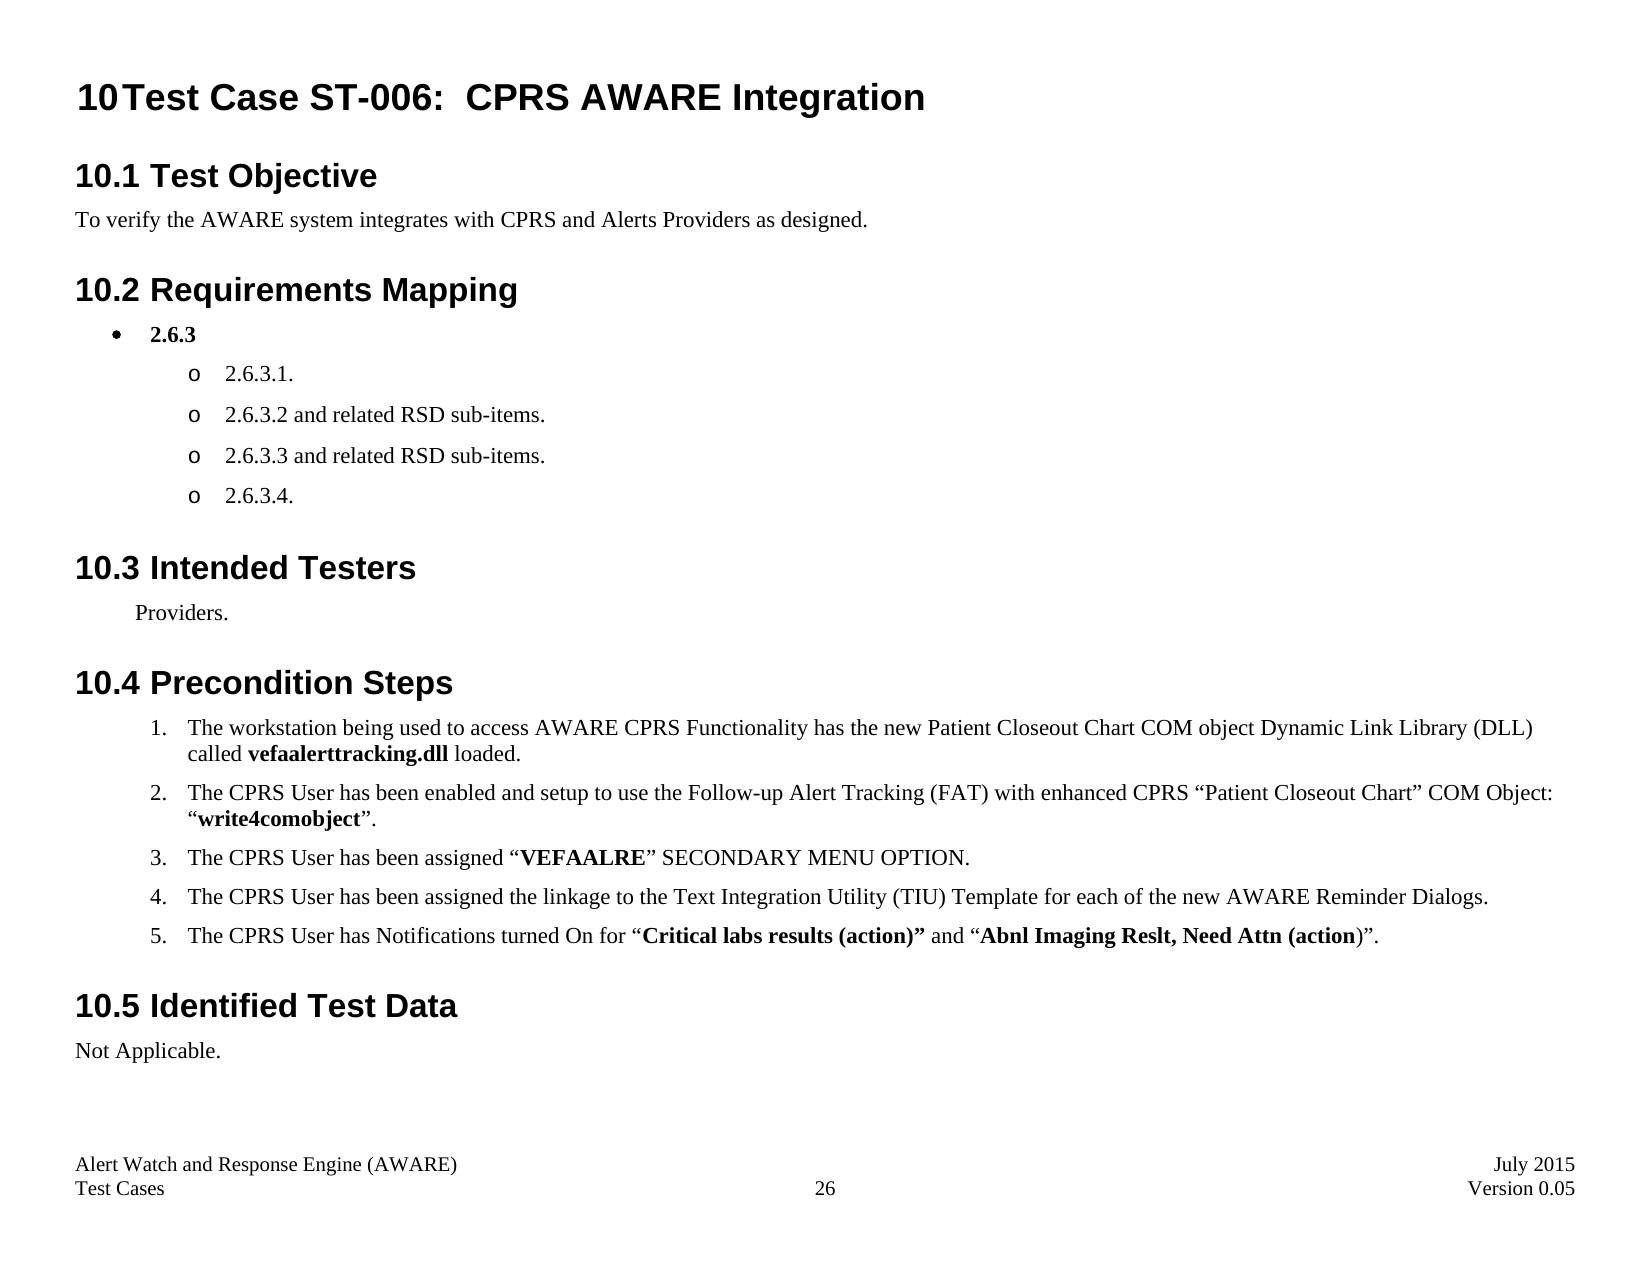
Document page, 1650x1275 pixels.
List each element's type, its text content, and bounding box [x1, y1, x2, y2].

list 2.6.3.2 and related RSD sub-items. [187, 401, 1575, 429]
list The CPRS User has been assigned “VEFAALRE” SECONDARY MENU OPTION. [150, 844, 1575, 871]
list The CPRS User has been enabled and setup to use the Follow-up Alert Tracking (FAT) with enhanced CPRS “Patient Closeout Chart” COM Object: “write4comobject”. [150, 779, 1575, 832]
subtitle Requirements Mapping [75, 270, 1575, 309]
subtitle Test Objective [75, 156, 1575, 194]
list 2.6.3.1. [187, 360, 1575, 388]
list The CPRS User has Notifications turned On for “Critical labs results (action)” and “Abnl Imaging Reslt, Need Attn (action)”. [150, 922, 1575, 948]
text Not Applicable. [75, 1037, 1575, 1063]
list 2.6.3.3 and related RSD sub-items. [187, 442, 1575, 470]
subtitle Identified Test Data [75, 986, 1575, 1024]
list The workstation being used to access AWARE CPRS Functionality has the new Patient Closeout Chart COM object Dynamic Link Library (DLL) called vefaalerttracking.dll loaded. [150, 714, 1575, 767]
text Providers. [135, 599, 1575, 625]
subtitle Precondition Steps [75, 663, 1575, 701]
text To verify the AWARE system integrates with CPRS and Alerts Providers as designed. [75, 207, 1575, 233]
list 2.6.3 [112, 321, 1575, 348]
list 2.6.3.4. [187, 482, 1575, 511]
subtitle Test Case ST-006: CPRS AWARE Integration [77, 75, 1575, 118]
subtitle Intended Testers [75, 548, 1575, 587]
list The CPRS User has been assigned the linkage to the Text Integration Utility (TIU) Template for each of the new AWARE Reminder Dialogs. [150, 883, 1575, 909]
